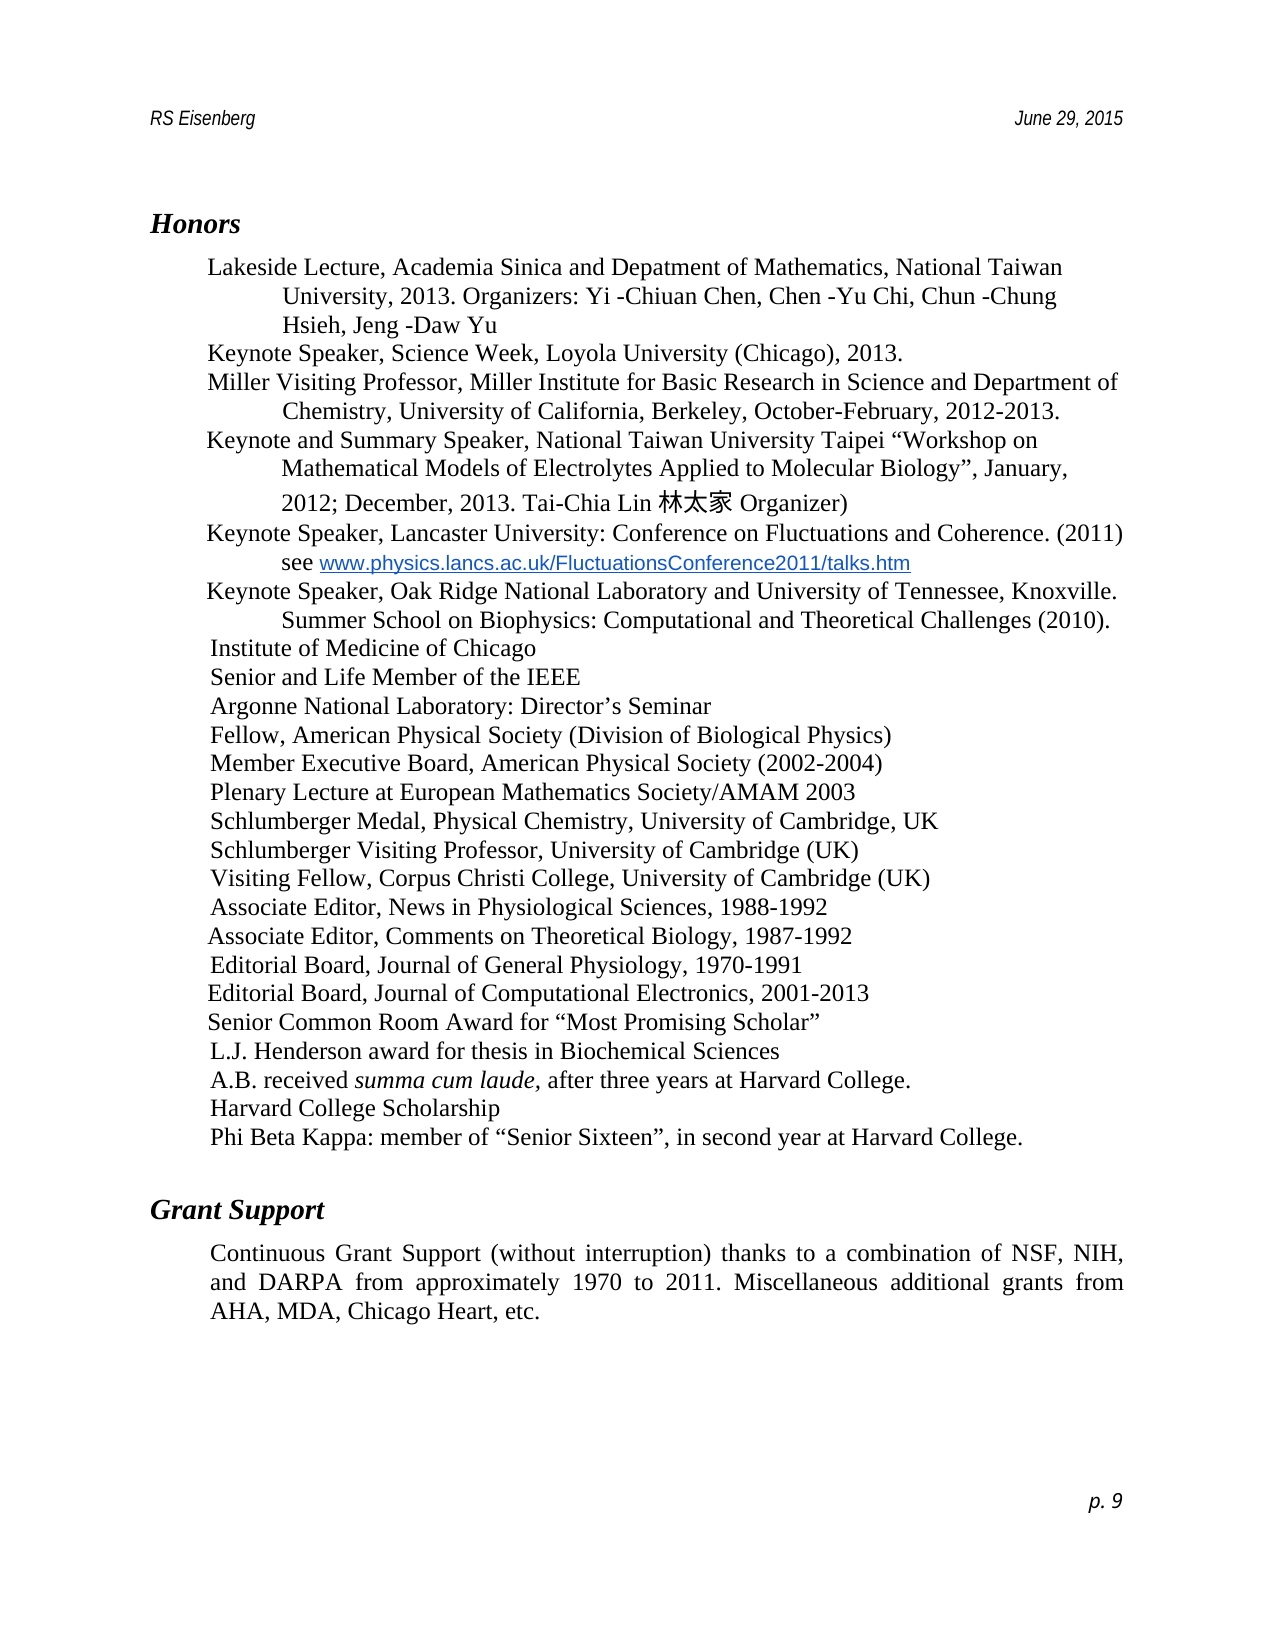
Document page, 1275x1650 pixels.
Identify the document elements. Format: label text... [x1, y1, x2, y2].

text Honors [150, 206, 1125, 240]
text Fellow, American Physical Society (Division of Biological Physics) [210, 720, 1125, 748]
text Institute of Medicine of Chicago [210, 633, 1125, 662]
text Senior and Life Member of the IEEE [210, 662, 1125, 691]
text Associate Editor, News in Physiological Sciences, 1988-1992 [210, 892, 1125, 921]
text Editorial Board, Journal of General Physiology, 1970-1991 [210, 950, 1125, 978]
text Phi Beta Kappa: member of “Senior Sixteen”, in second year at Harvard College. [210, 1122, 1125, 1151]
text Plenary Lecture at European Mathematics Society/AMAM 2003 [210, 777, 1125, 806]
text Associate Editor, Comments on Theoretical Biology, 1987-1992 [207, 921, 1125, 950]
text Argonne National Laboratory: Director’s Seminar [210, 691, 1125, 720]
text Schlumberger Visiting Professor, University of Cambridge (UK) [210, 835, 1125, 863]
text Senior Common Room Award for “Most Promising Scholar” [207, 1007, 1125, 1036]
text Keynote Speaker, Science Week, Loyola University (Chicago), 2013. [207, 338, 1125, 367]
text Lakeside Lecture, Academia Sinica and Depatment of Mathematics, National Taiwan University, 2013. Organizers: Yi -Chiuan Chen, Chen -Yu Chi, Chun -Chung Hsieh, Jeng -Daw Yu [207, 252, 1125, 338]
text Visiting Fellow, Corpus Christi College, University of Cambridge (UK) [210, 863, 1125, 892]
text Keynote Speaker, Oak Ridge National Laboratory and University of Tennessee, Knoxville. Summer School on Biophysics: Computational and Theoretical Challenges (2010). [206, 576, 1125, 633]
text Grant Support [150, 1192, 1125, 1226]
text Harvard College Scholarship [210, 1093, 1125, 1122]
text Continuous Grant Support (without interruption) thanks to a combination of NSF, NIH, and DARPA from approximately 1970 to 2011. Miscellaneous additional grants from AHA, MDA, Chicago Heart, etc. [210, 1238, 1125, 1324]
text Keynote and Summary Speaker, National Taiwan University Taipei “Workshop on Mathematical Models of Electrolytes Applied to Molecular Biology”, January, 2012; December, 2013. Tai-Chia Lin 林太家 Organizer) [206, 425, 1125, 518]
text Schlumberger Medal, Physical Chemistry, University of Cambridge, UK [210, 806, 1125, 835]
text Miller Visiting Professor, Miller Institute for Basic Research in Science and Department of Chemistry, University of California, Berkeley, October-February, 2012-2013. [207, 367, 1125, 425]
text Member Executive Board, American Physical Society (2002-2004) [210, 748, 1125, 777]
text Editorial Board, Journal of Computational Electronics, 2001-2013 [207, 978, 1125, 1007]
text A.B. received summa cum laude, after three years at Harvard College. [210, 1065, 1125, 1093]
text L.J. Henderson award for thesis in Biochemical Sciences [210, 1036, 1125, 1065]
text Keynote Speaker, Lancaster University: Conference on Fluctuations and Coherence. (2011) see www.physics.lancs.ac.uk/FluctuationsConference2011/talks.htm [206, 518, 1125, 576]
